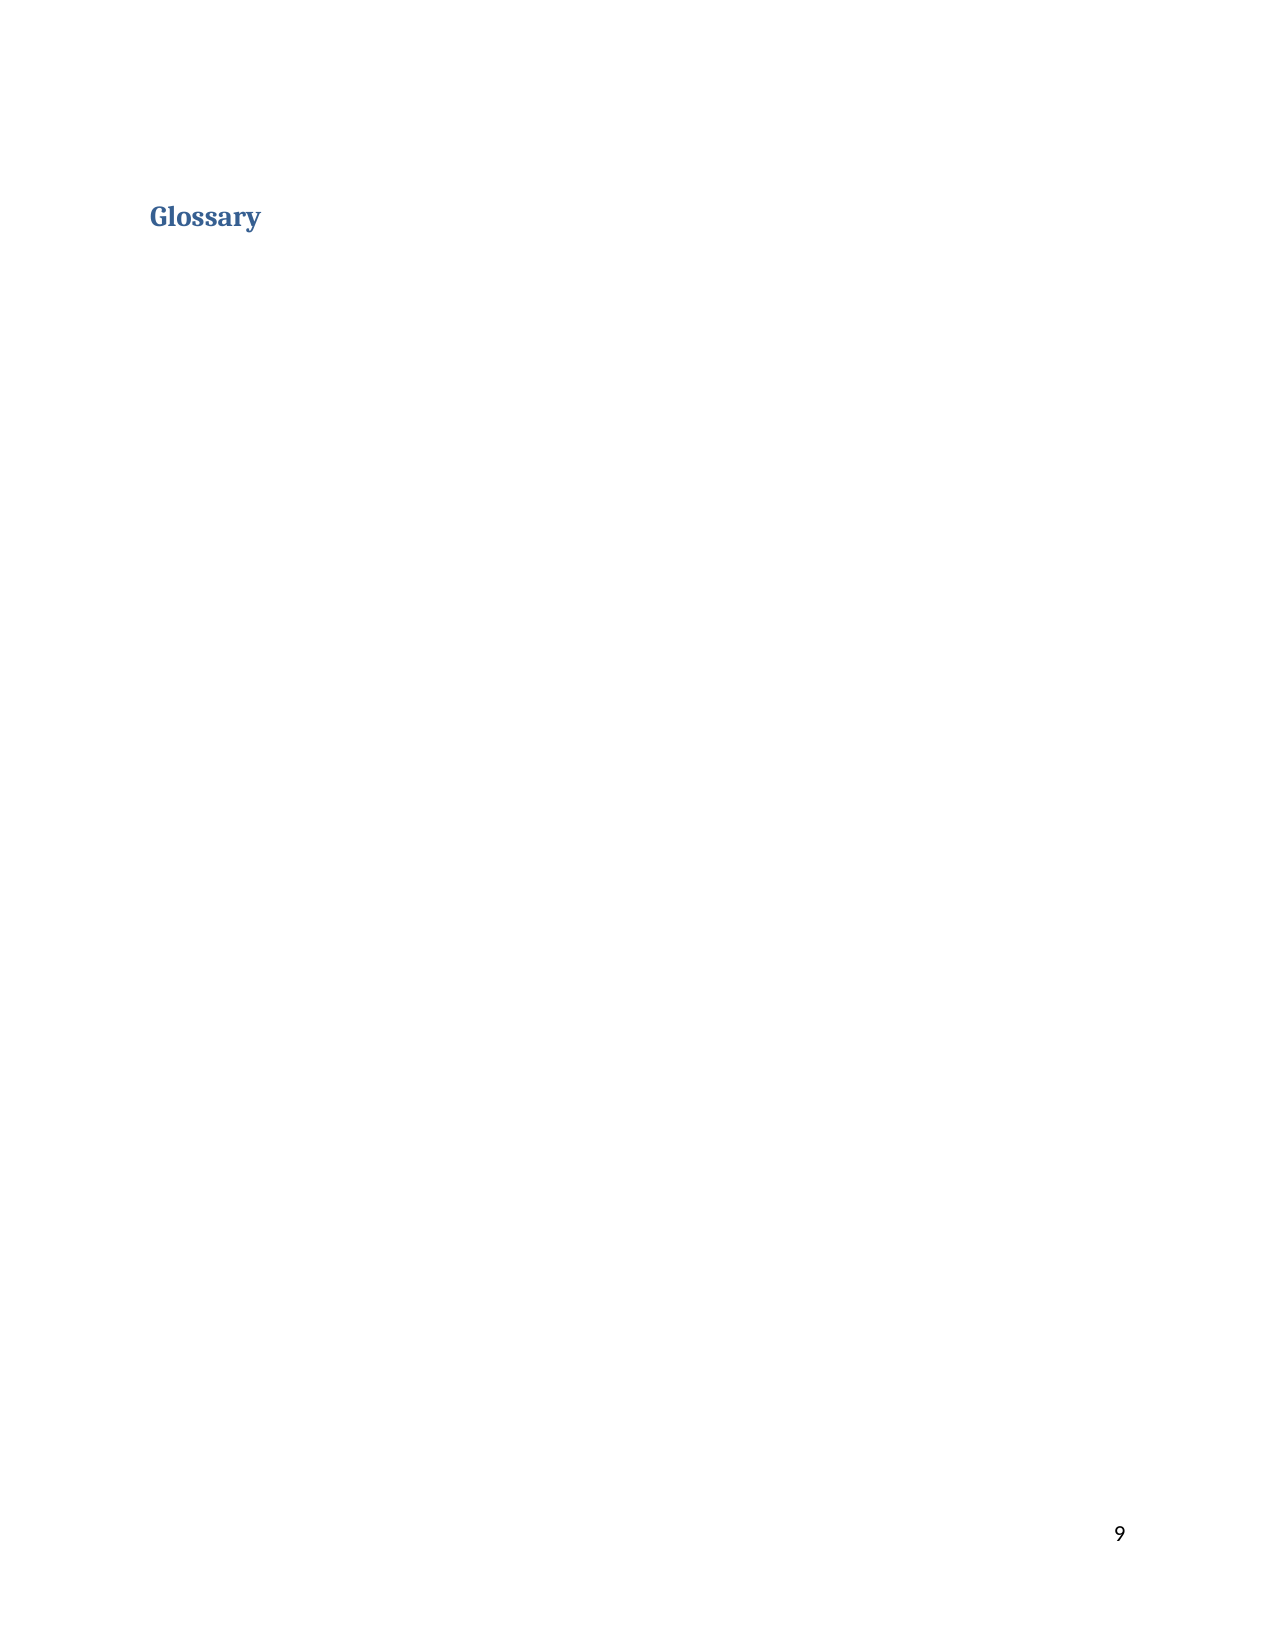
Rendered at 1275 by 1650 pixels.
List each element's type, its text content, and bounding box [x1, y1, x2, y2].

subtitle Glossary [150, 200, 1125, 233]
